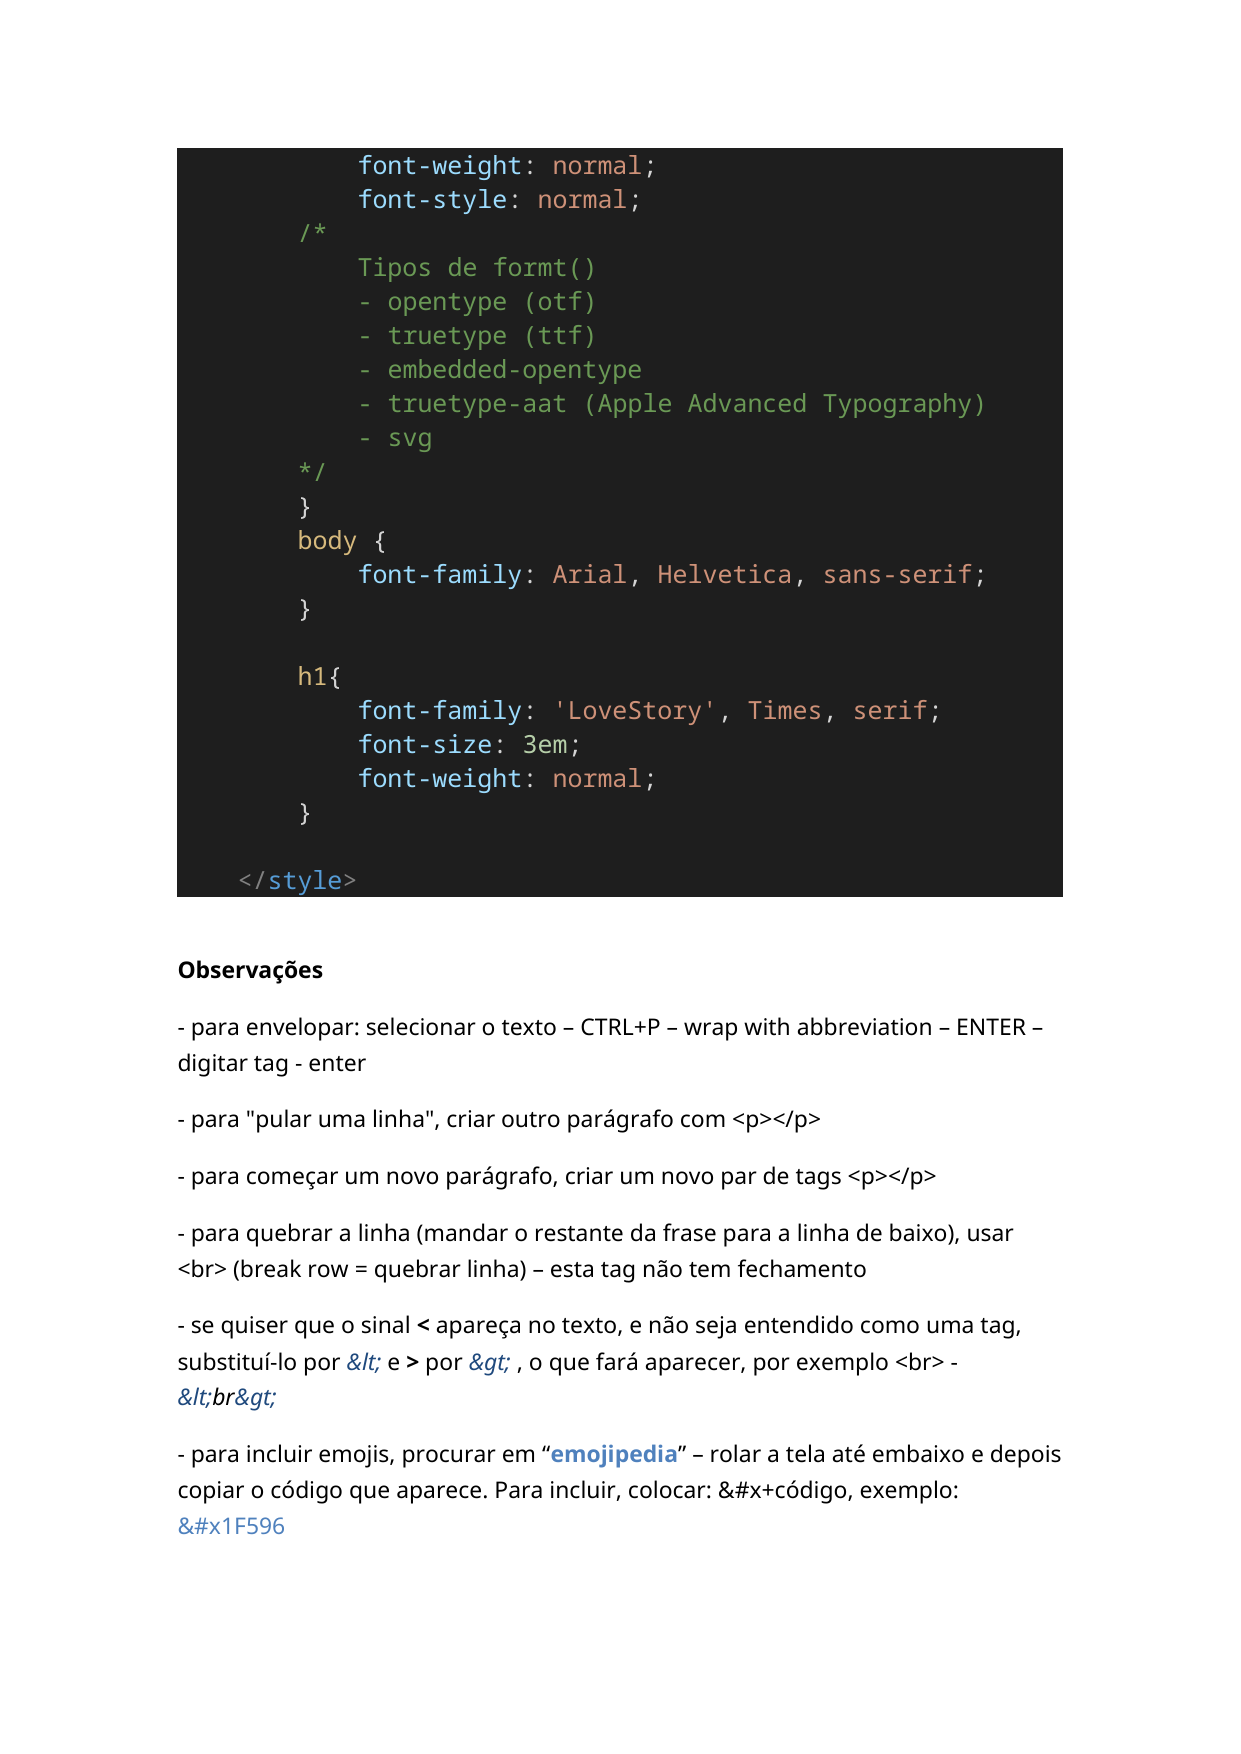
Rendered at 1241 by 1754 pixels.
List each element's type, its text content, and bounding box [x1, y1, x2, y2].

text - truetype (ttf) [177, 318, 1063, 352]
text - para quebrar a linha (mandar o restante da frase para a linha de baixo), usar <br> (break row = quebrar linha) – esta tag não tem fechamento [177, 1217, 1063, 1284]
text body { [177, 522, 1063, 556]
text } [177, 795, 1063, 829]
text /* [177, 216, 1063, 250]
text } [177, 590, 1063, 624]
text Tipos de formt() [177, 250, 1063, 284]
text font-size: 3em; [177, 727, 1063, 761]
text - embedded-opentype [177, 352, 1063, 386]
text - opentype (otf) [177, 284, 1063, 318]
text - se quiser que o sinal < apareça no texto, e não seja entendido como uma tag, substituí-lo por &lt; e > por &gt; , o que fará aparecer, por exemplo <br> - &lt;br&gt; [177, 1309, 1063, 1413]
text Observações [177, 954, 1063, 985]
text h1{ [177, 658, 1063, 693]
text - para envelopar: selecionar o texto – CTRL+P – wrap with abbreviation – ENTER – digitar tag - enter [177, 1011, 1063, 1078]
text - svg [177, 420, 1063, 454]
text - truetype-aat (Apple Advanced Typography) [177, 386, 1063, 420]
text font-family: Arial, Helvetica, sans-serif; [177, 556, 1063, 590]
text font-weight: normal; [177, 148, 1063, 182]
text } [177, 488, 1063, 522]
text - para incluir emojis, procurar em “emojipedia” – rolar a tela até embaixo e depois copiar o código que aparece. Para incluir, colocar: &#x+código, exemplo: &#x1F596 [177, 1438, 1063, 1541]
text - para "pular uma linha", criar outro parágrafo com <p></p> [177, 1103, 1063, 1134]
text */ [177, 454, 1063, 488]
text </style> [177, 863, 1063, 897]
text - para começar um novo parágrafo, criar um novo par de tags <p></p> [177, 1160, 1063, 1191]
text font-weight: normal; [177, 761, 1063, 795]
text font-style: normal; [177, 182, 1063, 216]
text font-family: 'LoveStory', Times, serif; [177, 693, 1063, 727]
